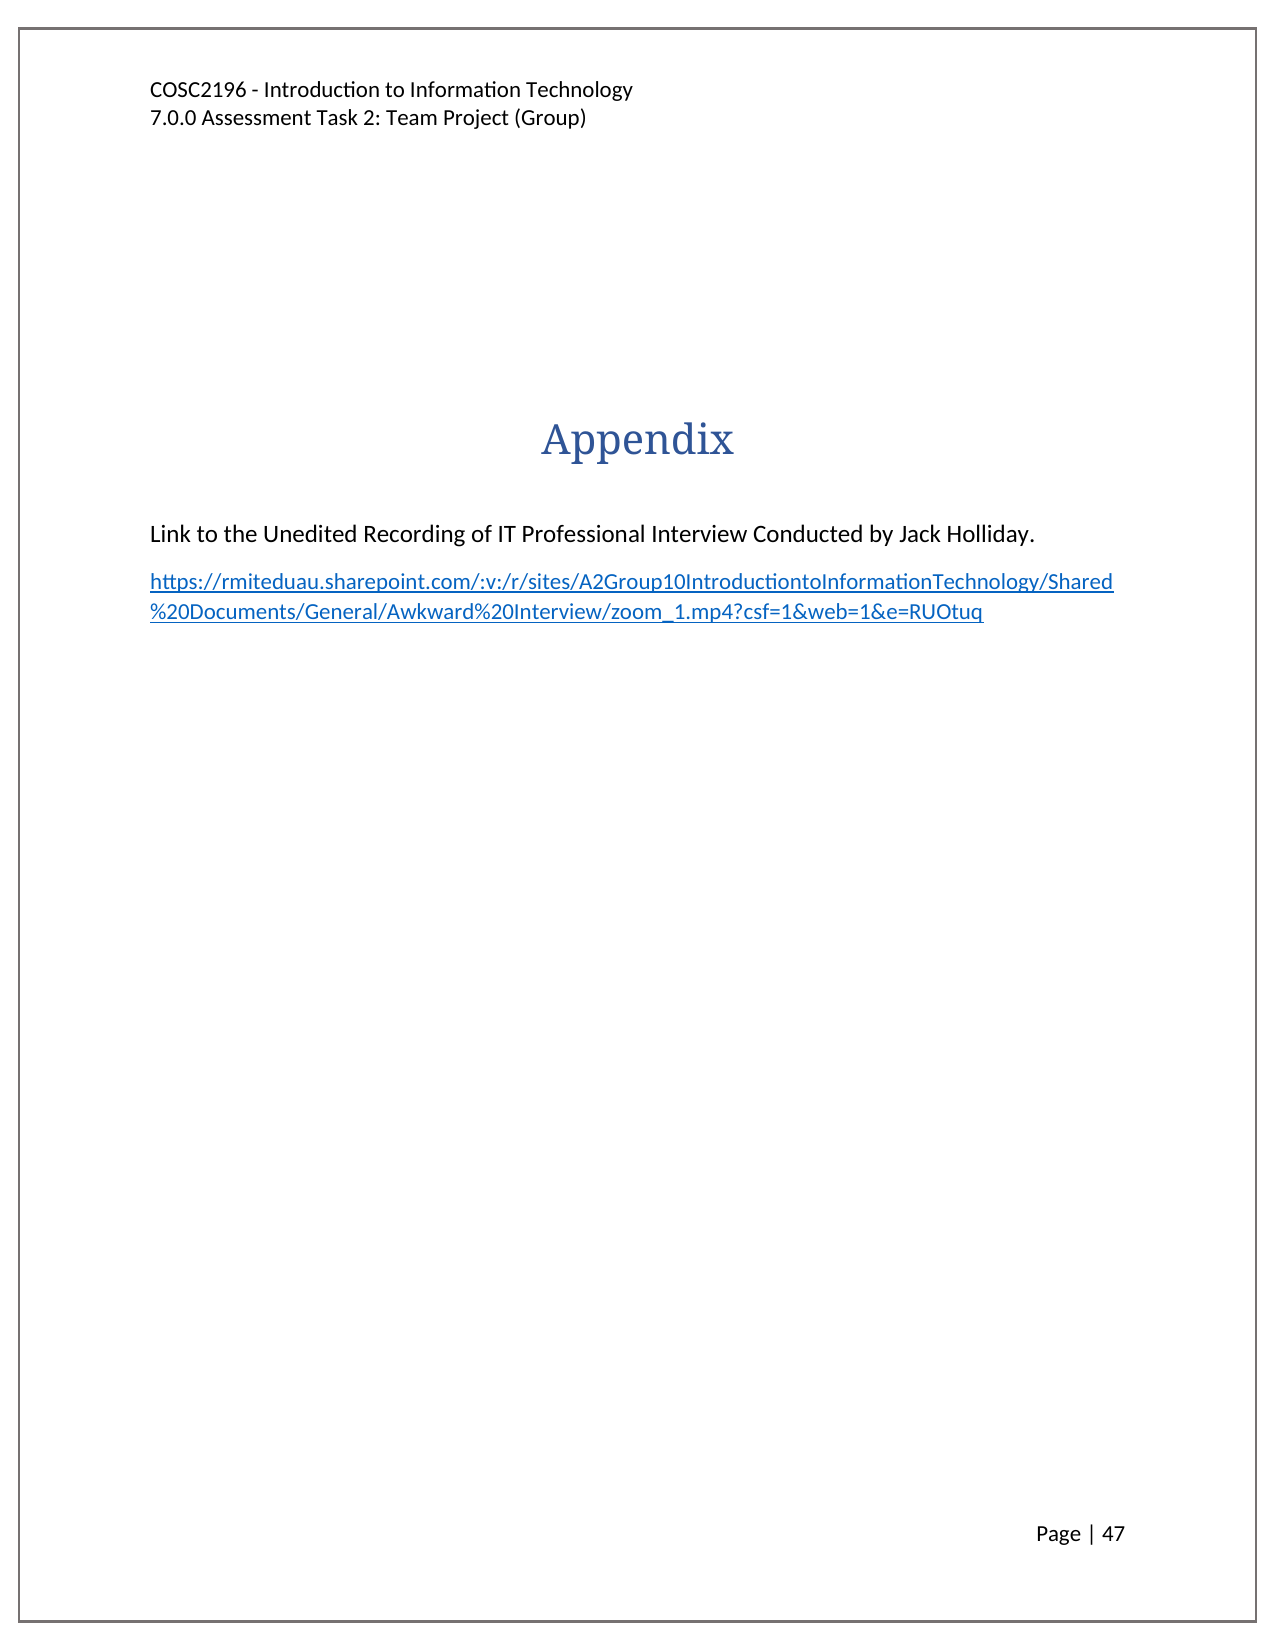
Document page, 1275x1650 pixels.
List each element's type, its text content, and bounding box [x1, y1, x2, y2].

subtitle Appendix [150, 409, 1125, 466]
text Link to the Unedited Recording of IT Professional Interview Conducted by Jack Holliday. [150, 518, 1125, 548]
text https://rmiteduau.sharepoint.com/:v:/r/sites/A2Group10IntroductiontoInformationTechnology/Shared%20Documents/General/Awkward%20Interview/zoom_1.mp4?csf=1&web=1&e=RUOtuq [150, 567, 1125, 626]
